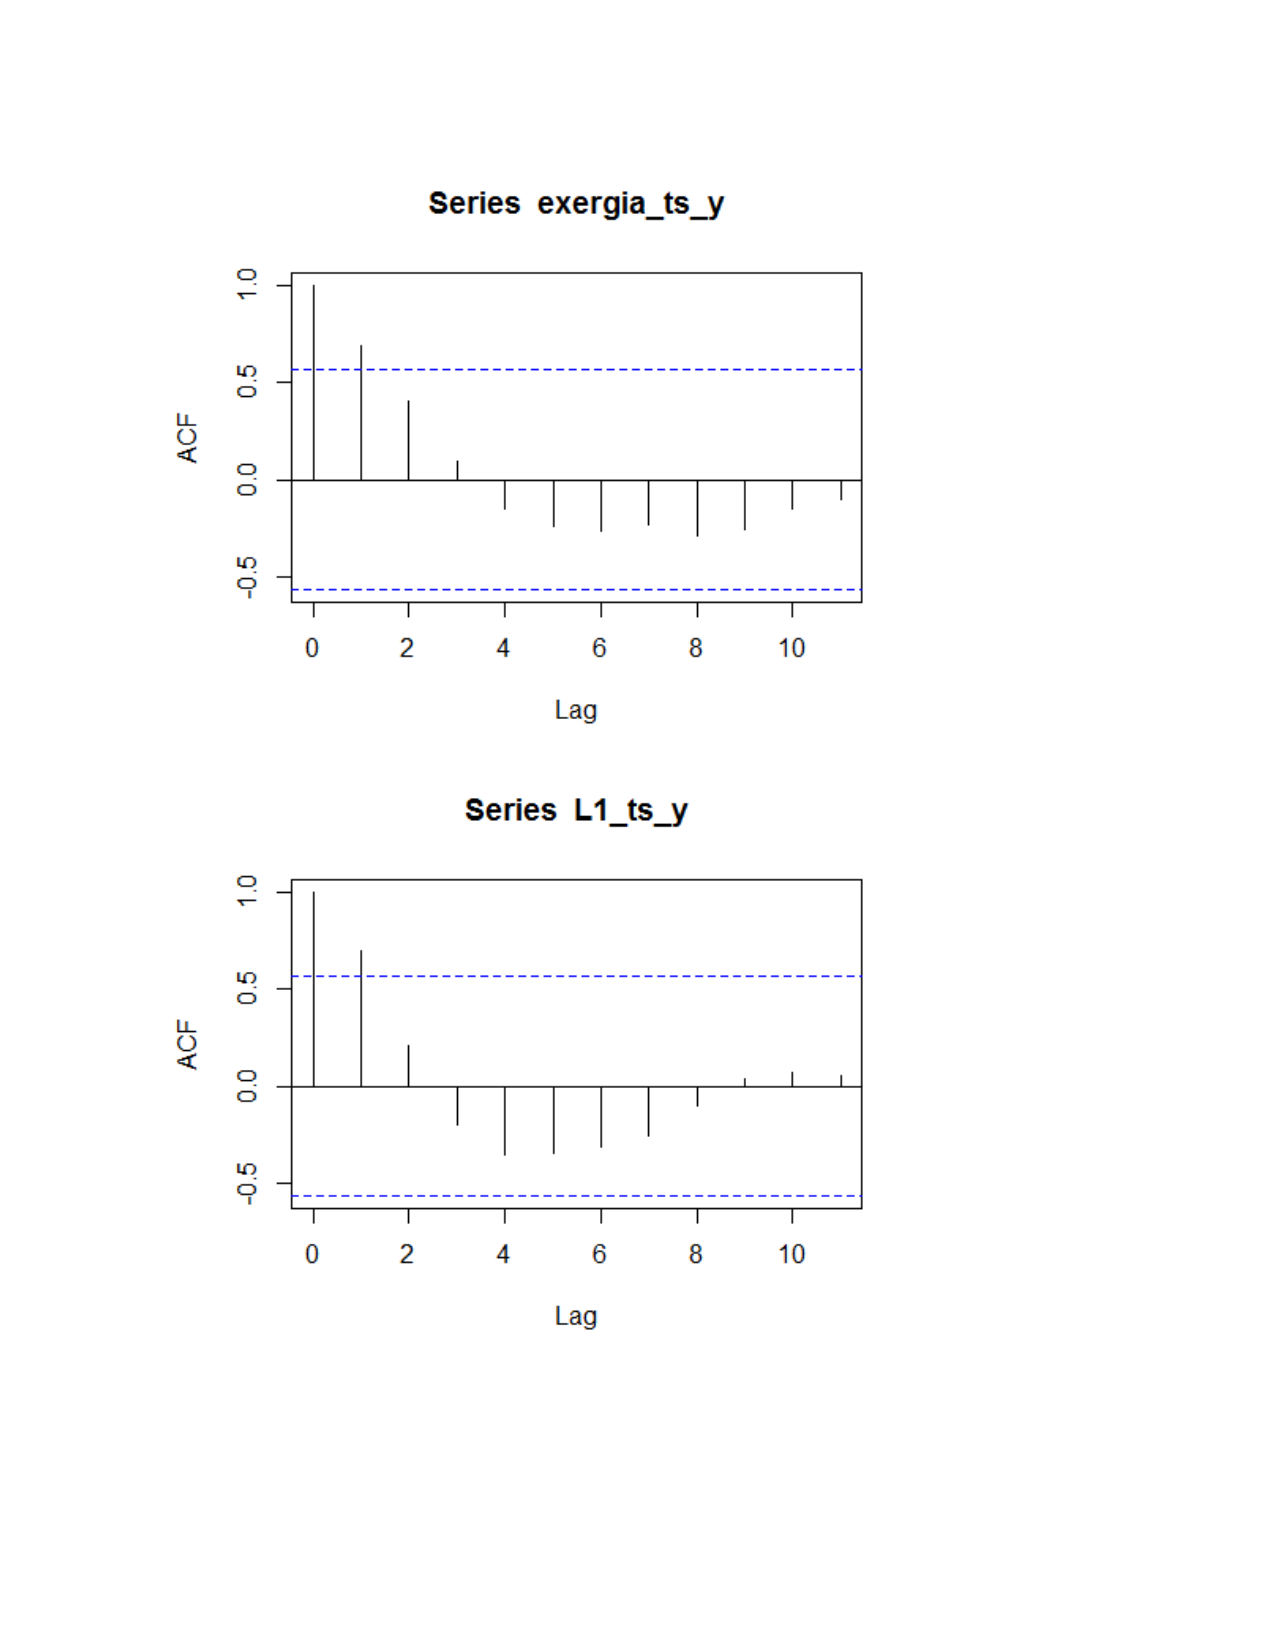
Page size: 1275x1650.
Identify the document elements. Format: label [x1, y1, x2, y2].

picture [168, 150, 925, 1363]
